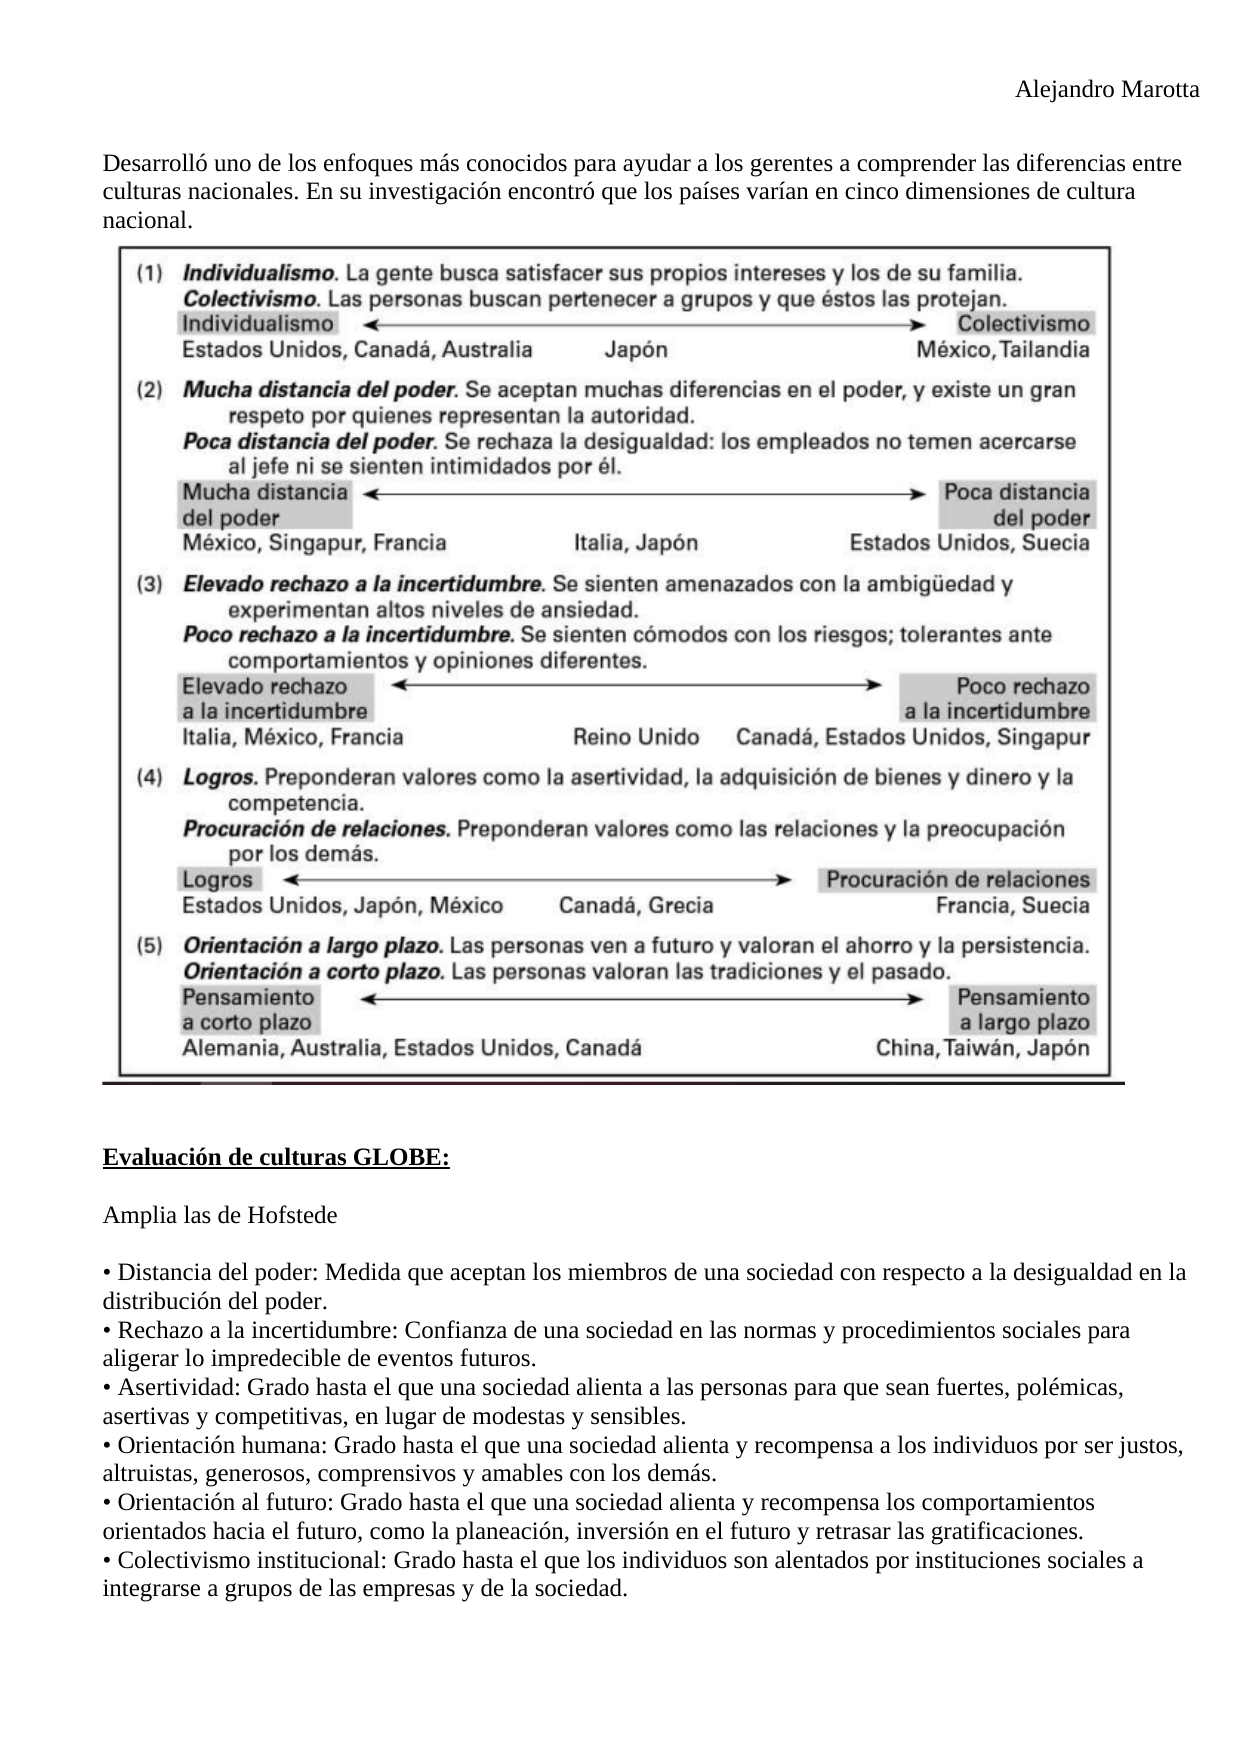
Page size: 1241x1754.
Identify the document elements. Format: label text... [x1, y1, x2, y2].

text Desarrolló uno de los enfoques más conocidos para ayudar a los gerentes a comprender las diferencias entre culturas nacionales. En su investigación encontró que los países varían en cinco dimensiones de cultura nacional. [102, 148, 1200, 234]
text • Colectivismo institucional: Grado hasta el que los individuos son alentados por instituciones sociales a integrarse a grupos de las empresas y de la sociedad. [102, 1545, 1200, 1602]
picture [102, 233, 1125, 1085]
text Evaluación de culturas GLOBE: [102, 1142, 1200, 1171]
text • Asertividad: Grado hasta el que una sociedad alienta a las personas para que sean fuertes, polémicas, asertivas y competitivas, en lugar de modestas y sensibles. [102, 1372, 1200, 1430]
text • Orientación al futuro: Grado hasta el que una sociedad alienta y recompensa los comportamientos orientados hacia el futuro, como la planeación, inversión en el futuro y retrasar las gratificaciones. [102, 1487, 1200, 1545]
text Amplia las de Hofstede [102, 1200, 1200, 1228]
text • Rechazo a la incertidumbre: Confianza de una sociedad en las normas y procedimientos sociales para aligerar lo impredecible de eventos futuros. [102, 1315, 1200, 1372]
text • Orientación humana: Grado hasta el que una sociedad alienta y recompensa a los individuos por ser justos, altruistas, generosos, comprensivos y amables con los demás. [102, 1430, 1200, 1487]
text • Distancia del poder: Medida que aceptan los miembros de una sociedad con respecto a la desigualdad en la distribución del poder. [102, 1257, 1200, 1315]
